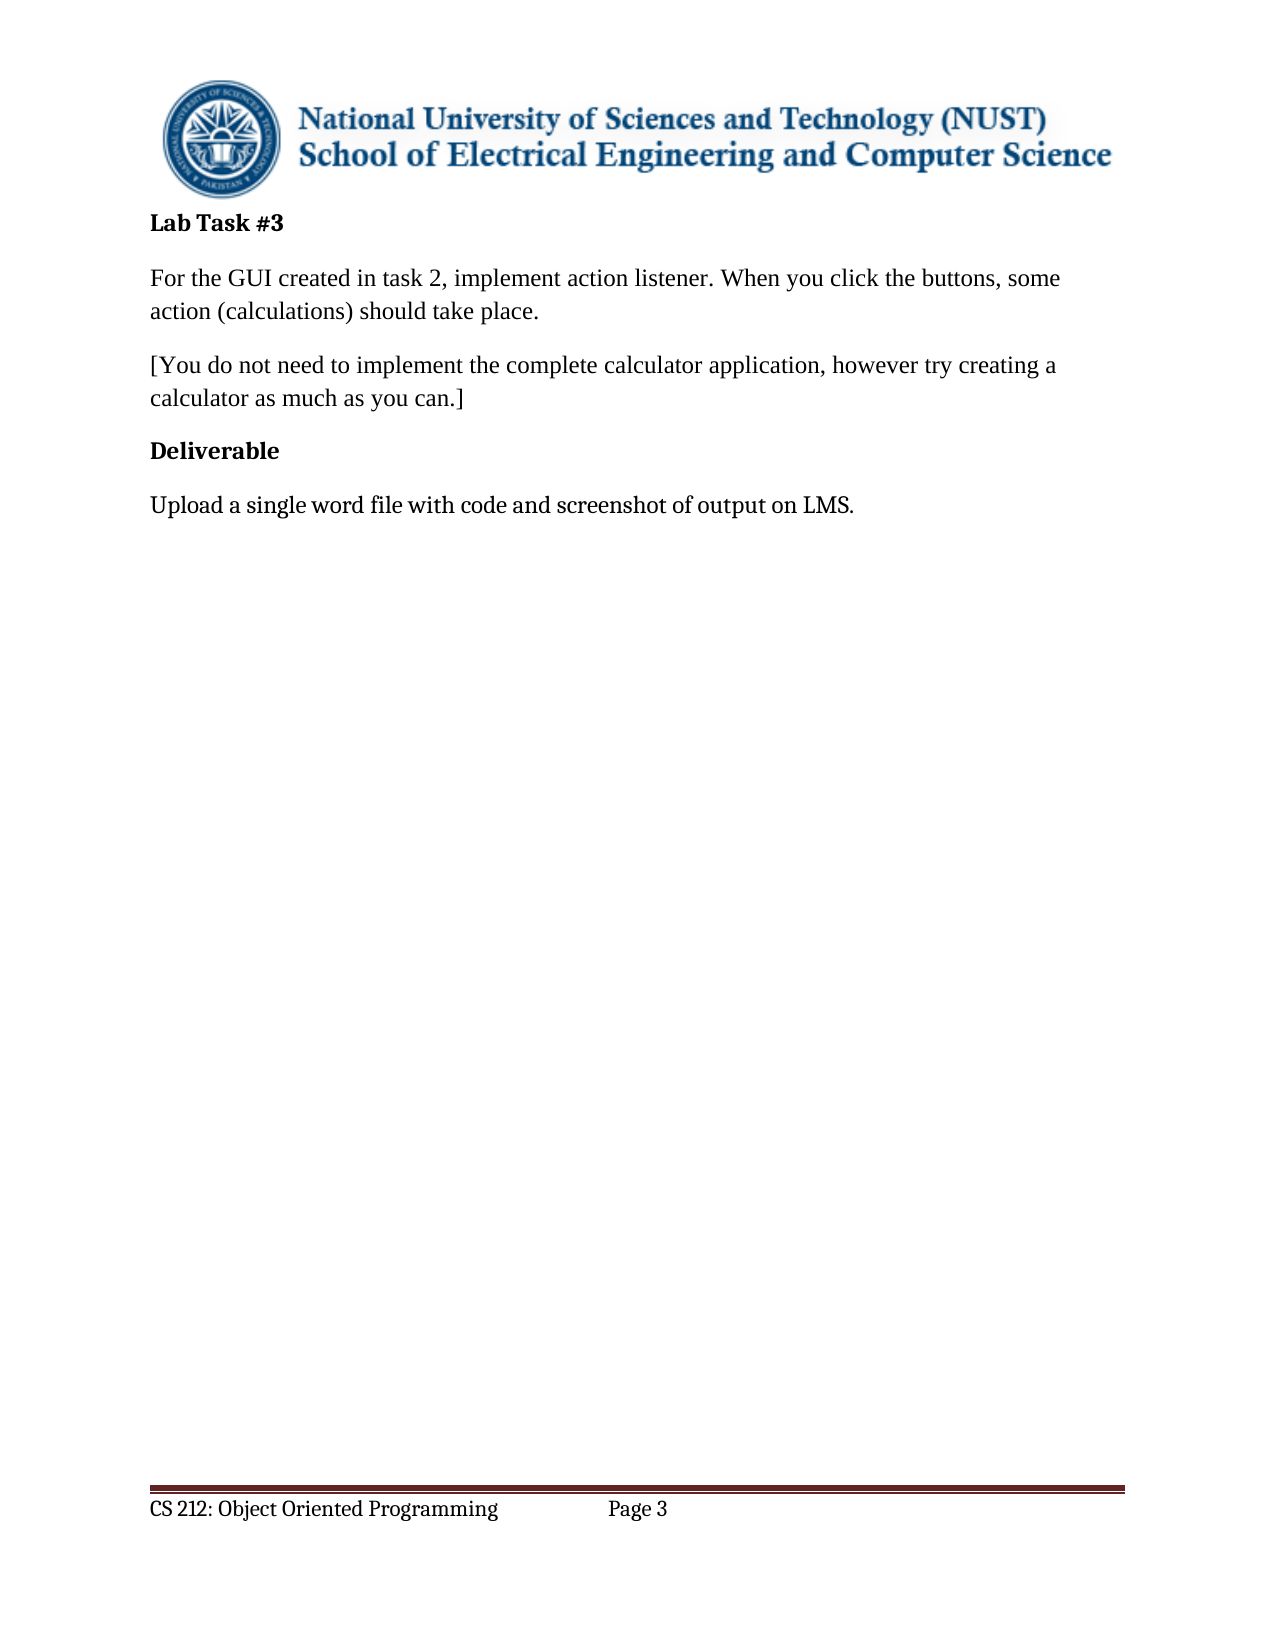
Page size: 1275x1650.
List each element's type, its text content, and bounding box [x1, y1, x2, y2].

text For the GUI created in task 2, implement action listener. When you click the buttons, some action (calculations) should take place. [150, 263, 1125, 325]
text Lab Task #3 [150, 210, 1125, 238]
picture [150, 75, 1125, 210]
text Upload a single word file with code and screenshot of output on LMS. [150, 491, 1125, 519]
text [You do not need to implement the complete calculator application, however try creating a calculator as much as you can.] [150, 350, 1125, 412]
text Deliverable [150, 437, 1125, 466]
